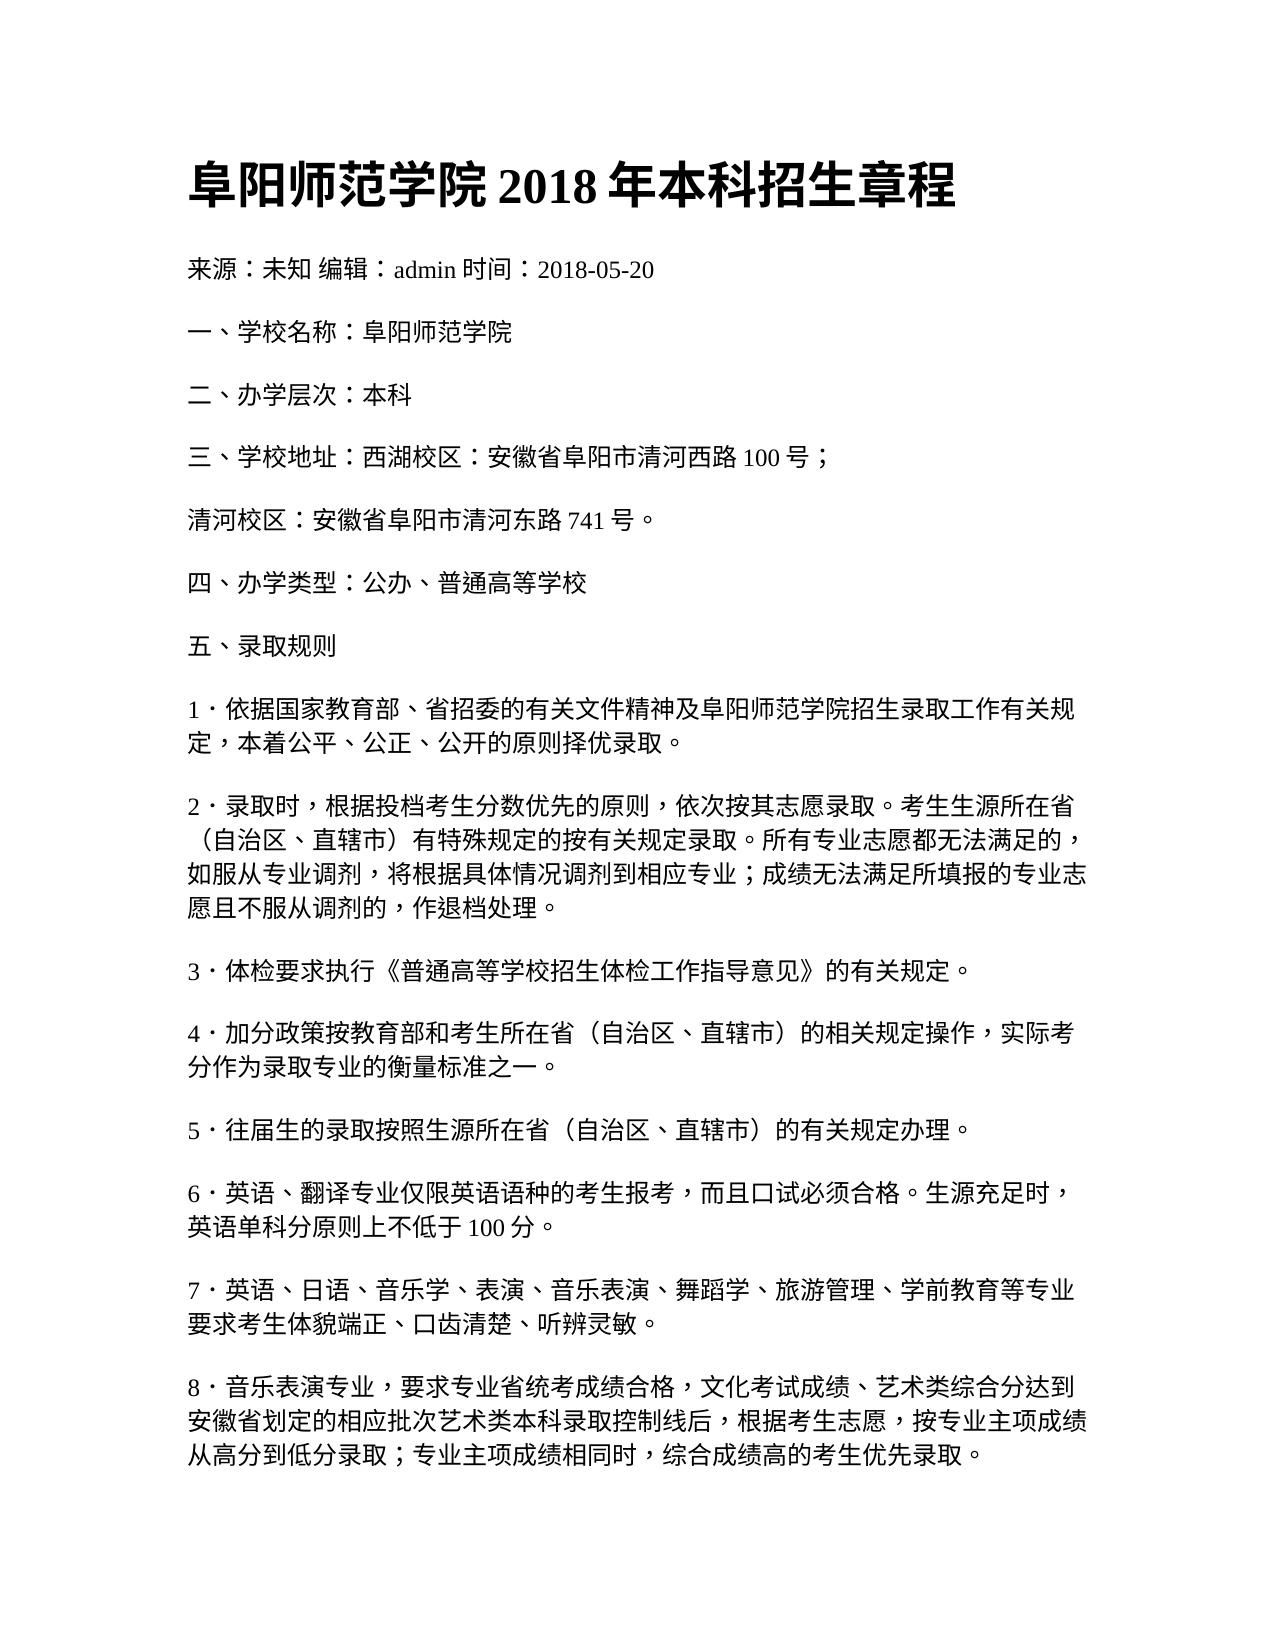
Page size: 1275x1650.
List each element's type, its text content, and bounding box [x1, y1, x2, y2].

text 3．体检要求执行《普通高等学校招生体检工作指导意见》的有关规定。 [187, 953, 1087, 987]
text 1．依据国家教育部、省招委的有关文件精神及阜阳师范学院招生录取工作有关规定，本着公平、公正、公开的原则择优录取。 [187, 691, 1087, 759]
text 6．英语、翻译专业仅限英语语种的考生报考，而且口试必须合格。生源充足时，英语单科分原则上不低于100分。 [187, 1176, 1087, 1244]
text 4．加分政策按教育部和考生所在省（自治区、直辖市）的相关规定操作，实际考分作为录取专业的衡量标准之一。 [187, 1016, 1087, 1084]
text 五、录取规则 [187, 628, 1087, 663]
text 来源：未知 编辑：admin 时间：2018-05-20 [187, 252, 1087, 286]
text 一、学校名称：阜阳师范学院 [187, 314, 1087, 348]
text 二、办学层次：本科 [187, 377, 1087, 411]
subtitle 阜阳师范学院2018年本科招生章程 [187, 150, 1087, 218]
text 三、学校地址：西湖校区：安徽省阜阳市清河西路100号； [187, 440, 1087, 474]
text 四、办学类型：公办、普通高等学校 [187, 566, 1087, 600]
text 8．音乐表演专业，要求专业省统考成绩合格，文化考试成绩、艺术类综合分达到安徽省划定的相应批次艺术类本科录取控制线后，根据考生志愿，按专业主项成绩从高分到低分录取；专业主项成绩相同时，综合成绩高的考生优先录取。 [187, 1369, 1087, 1472]
text 2．录取时，根据投档考生分数优先的原则，依次按其志愿录取。考生生源所在省（自治区、直辖市）有特殊规定的按有关规定录取。所有专业志愿都无法满足的，如服从专业调剂，将根据具体情况调剂到相应专业；成绩无法满足所填报的专业志愿且不服从调剂的，作退档处理。 [187, 788, 1087, 924]
text 7．英语、日语、音乐学、表演、音乐表演、舞蹈学、旅游管理、学前教育等专业要求考生体貌端正、口齿清楚、听辨灵敏。 [187, 1273, 1087, 1341]
text 清河校区：安徽省阜阳市清河东路741号。 [187, 503, 1087, 537]
text 5．往届生的录取按照生源所在省（自治区、直辖市）的有关规定办理。 [187, 1113, 1087, 1147]
